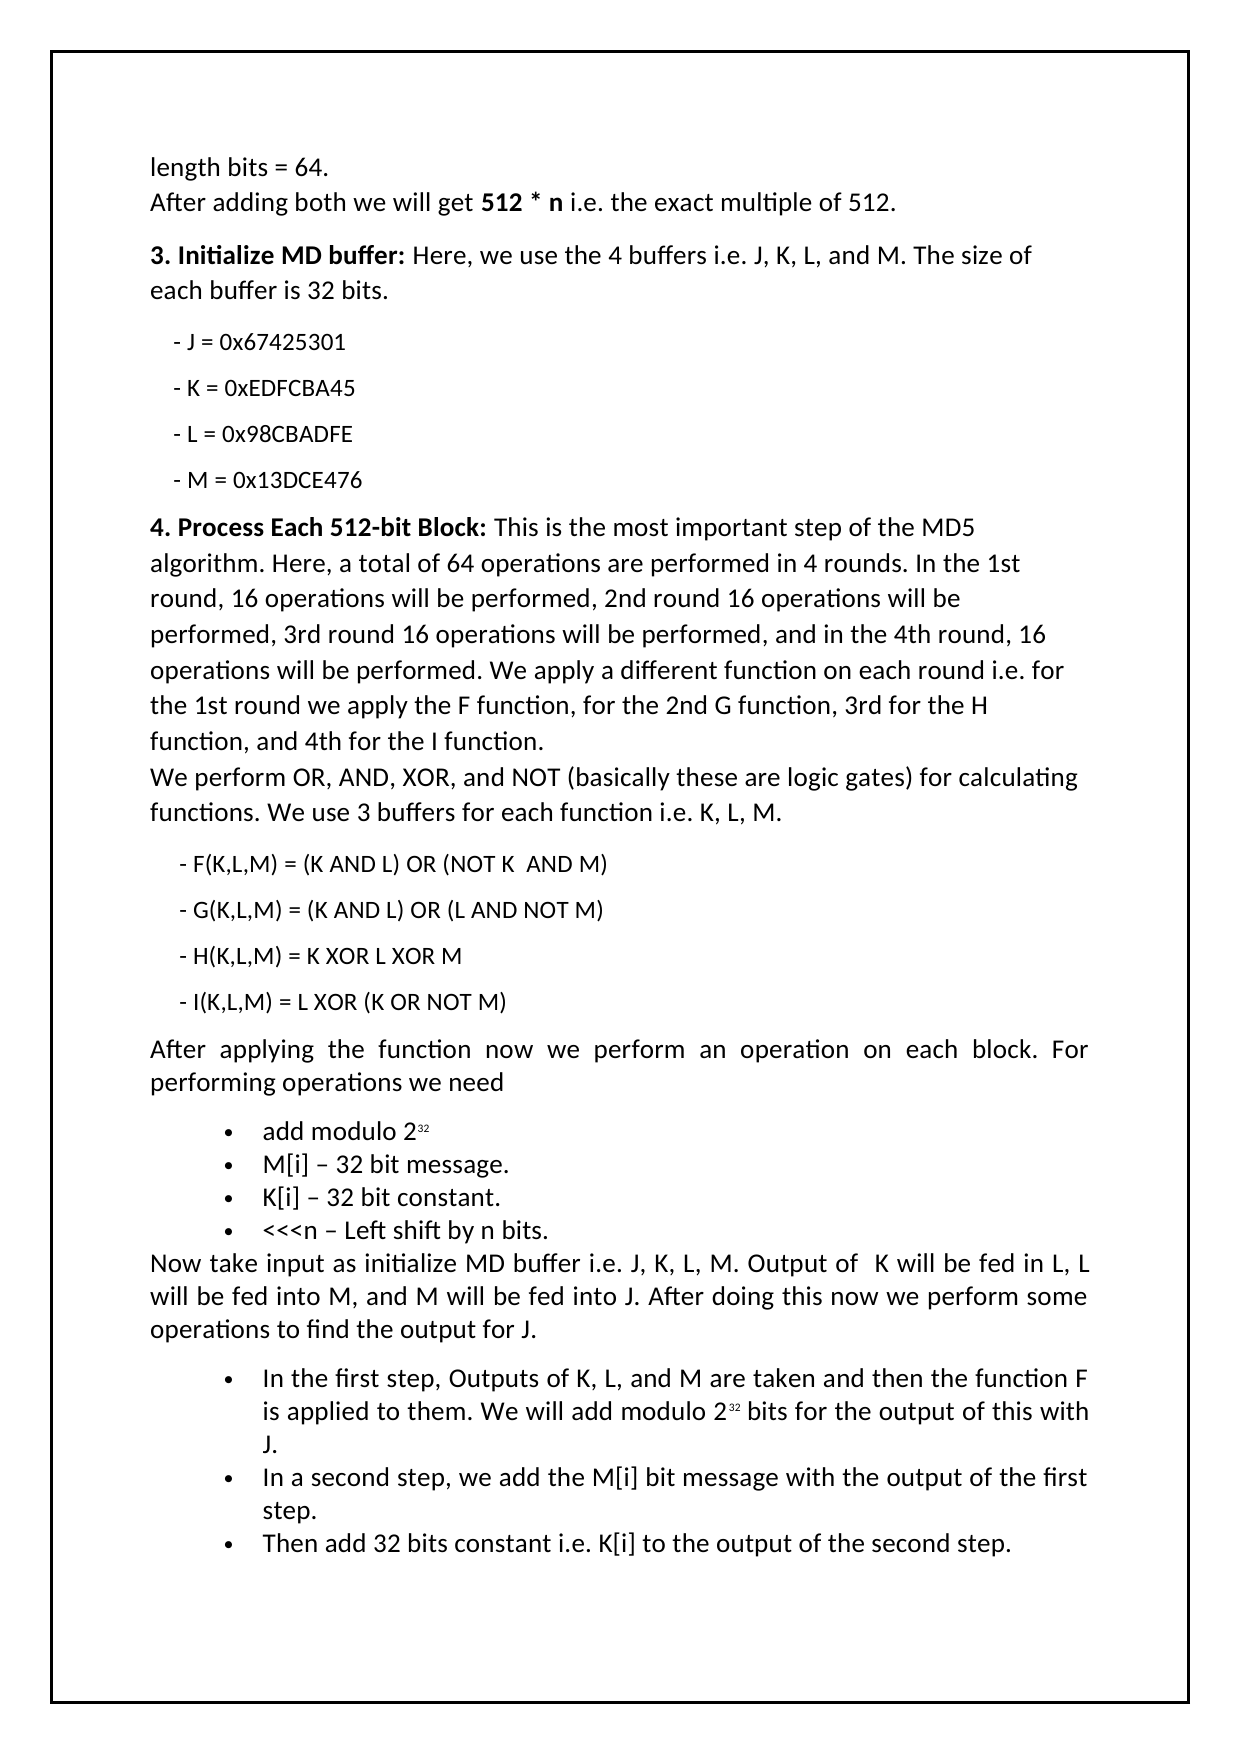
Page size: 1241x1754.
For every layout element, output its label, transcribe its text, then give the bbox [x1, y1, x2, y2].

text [150, 150, 1090, 219]
list M[i] – 32 bit message. [225, 1147, 1090, 1180]
list In a second step, we add the M[i] bit message with the output of the first step. [225, 1460, 1090, 1526]
text - M = 0x13DCE476 [150, 464, 1090, 495]
text - J = 0x67425301 [150, 326, 1090, 356]
list In the first step, Outputs of K, L, and M are taken and then the function F is applied to them. We will add modulo 232 bits for the output of this with J. [225, 1361, 1090, 1460]
text - L = 0x98CBADFE [150, 418, 1090, 449]
list <<<n – Left shift by n bits. [225, 1213, 1090, 1246]
text - F(K,L,M) = (K AND L) OR (NOT K AND M) [150, 848, 1090, 878]
text - H(K,L,M) = K XOR L XOR M [150, 940, 1090, 971]
text - G(K,L,M) = (K AND L) OR (L AND NOT M) [150, 894, 1090, 924]
list K[i] – 32 bit constant. [225, 1180, 1090, 1213]
list add modulo 232 [225, 1114, 1090, 1147]
text 4. Process Each 512-bit Block: This is the most important step of the MD5 algorithm. Here, a total of 64 operations are performed in 4 rounds. In the 1st round, 16 operations will be performed, 2nd round 16 operations will be performed, 3rd round 16 operations will be performed, and in the 4th round, 16 operations will be performed. We apply a different function on each round i.e. for the 1st round we apply the F function, for the 2nd G function, 3rd for the H function, and 4th for the I function. We perform OR, AND, XOR, and NOT (basically these are logic gates) for calculating functions. We use 3 buffers for each function i.e. K, L, M. [150, 510, 1090, 828]
list Then add 32 bits constant i.e. K[i] to the output of the second step. [225, 1526, 1090, 1559]
text - I(K,L,M) = L XOR (K OR NOT M) [150, 986, 1090, 1017]
text Now take input as initialize MD buffer i.e. J, K, L, M. Output of K will be fed in L, L will be fed into M, and M will be fed into J. After doing this now we perform some operations to find the output for J. [150, 1246, 1090, 1345]
text - K = 0xEDFCBA45 [150, 372, 1090, 402]
text After applying the function now we perform an operation on each block. For performing operations we need [150, 1032, 1090, 1098]
text 3. Initialize MD buffer: Here, we use the 4 buffers i.e. J, K, L, and M. The size of each buffer is 32 bits. [150, 238, 1090, 307]
